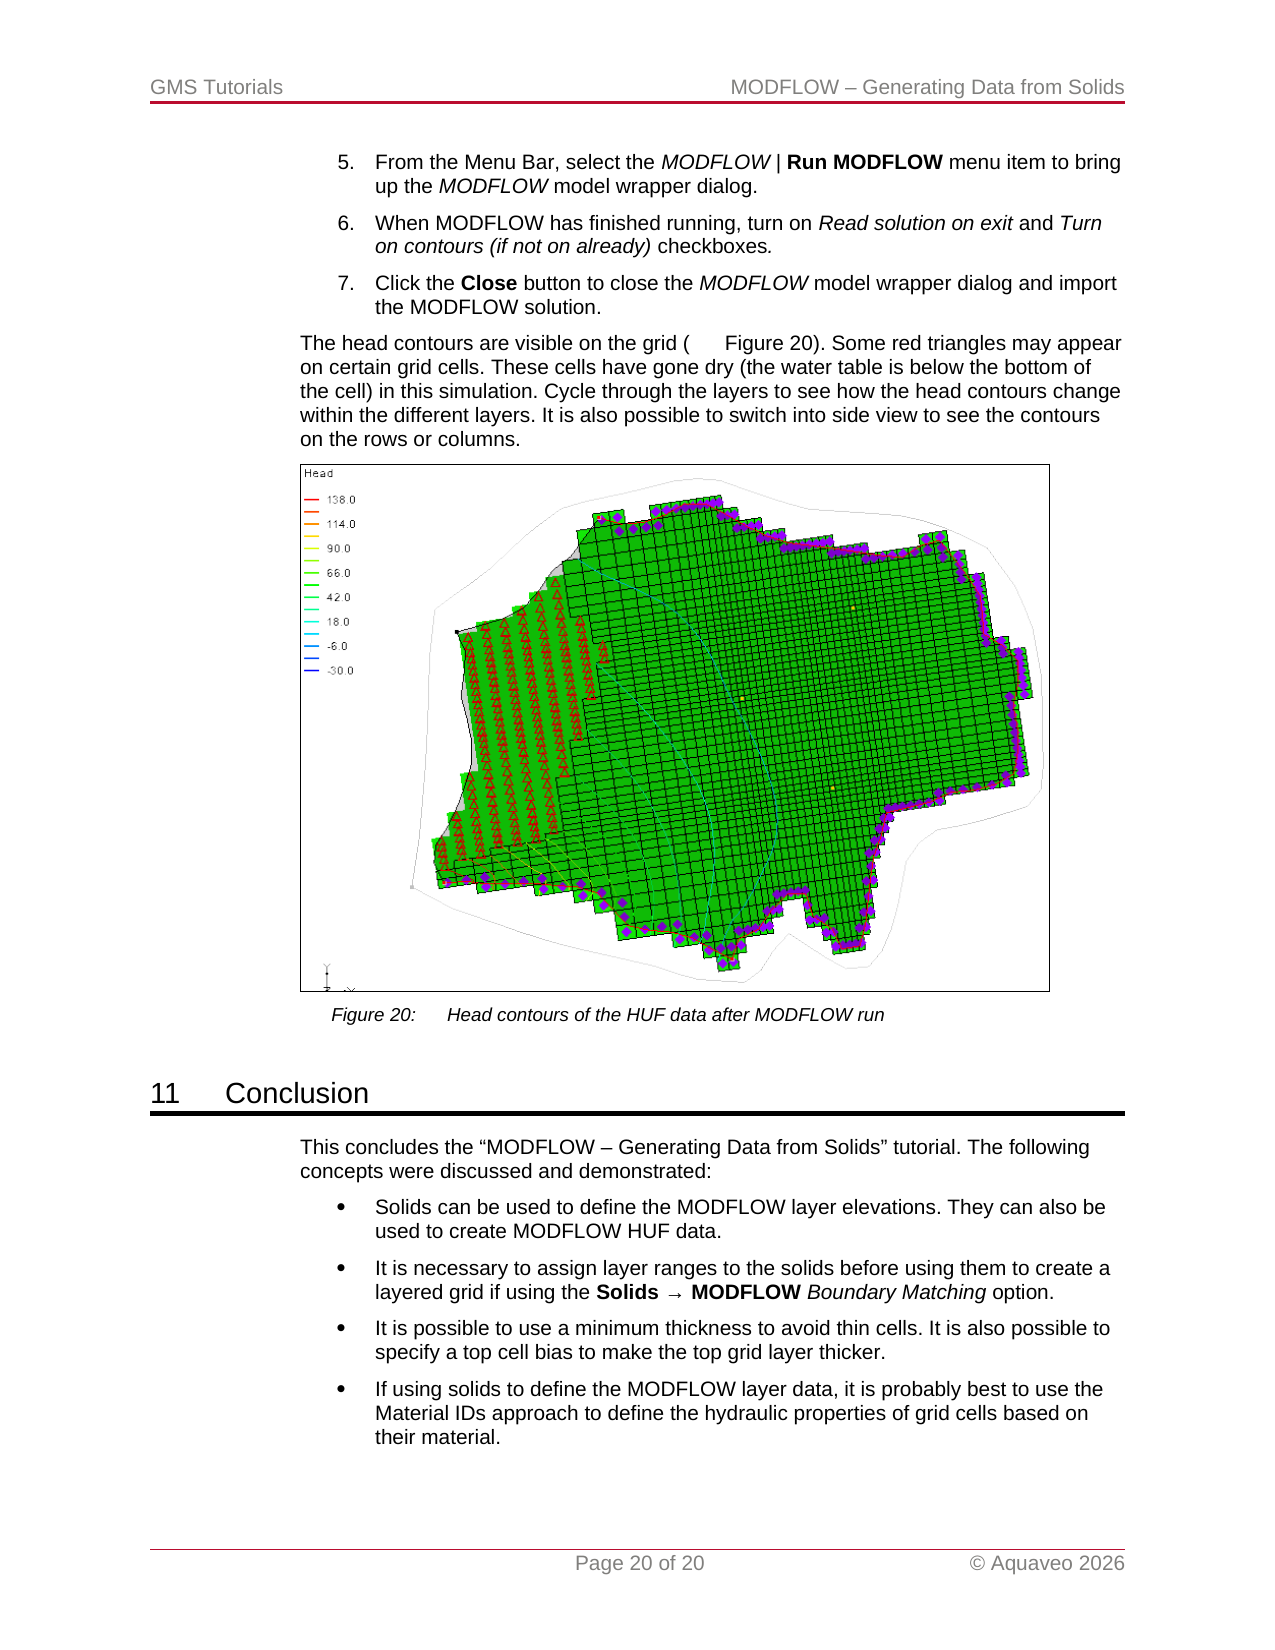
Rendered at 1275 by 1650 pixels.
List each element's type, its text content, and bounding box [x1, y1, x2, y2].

list It is necessary to assign layer ranges to the solids before using them to create a layered grid if using the Solids → MODFLOW Boundary Matching option. [337, 1256, 1125, 1304]
list If using solids to define the MODFLOW layer data, it is probably best to use the Material IDs approach to define the hydraulic properties of grid cells based on their material. [337, 1377, 1125, 1449]
list It is possible to use a minimum thickness to avoid thin cells. It is also possible to specify a top cell bias to make the top grid layer thicker. [337, 1316, 1125, 1364]
subtitle Conclusion [150, 1076, 1125, 1111]
text Figure 20: Head contours of the HUF data after MODFLOW run [300, 1004, 1125, 1026]
list Solids can be used to define the MODFLOW layer elevations. They can also be used to create MODFLOW HUF data. [337, 1195, 1125, 1243]
text This concludes the “MODFLOW – Generating Data from Solids” tutorial. The following concepts were discussed and demonstrated: [300, 1135, 1125, 1183]
text The head contours are visible on the grid (Figure 20). Some red triangles may appear on certain grid cells. These cells have gone dry (the water table is below the bottom of the cell) in this simulation. Cycle through the layers to see how the head contours change within the different layers. It is also possible to switch into side view to see the contours on the rows or columns. [300, 331, 1125, 451]
picture [301, 465, 1049, 991]
list From the Menu Bar, select the MODFLOW | Run MODFLOW menu item to bring up the MODFLOW model wrapper dialog. [337, 150, 1125, 198]
list Click the Close button to close the MODFLOW model wrapper dialog and import the MODFLOW solution. [337, 271, 1125, 319]
list When MODFLOW has finished running, turn on Read solution on exit and Turn on contours (if not on already) checkboxes. [337, 210, 1125, 258]
